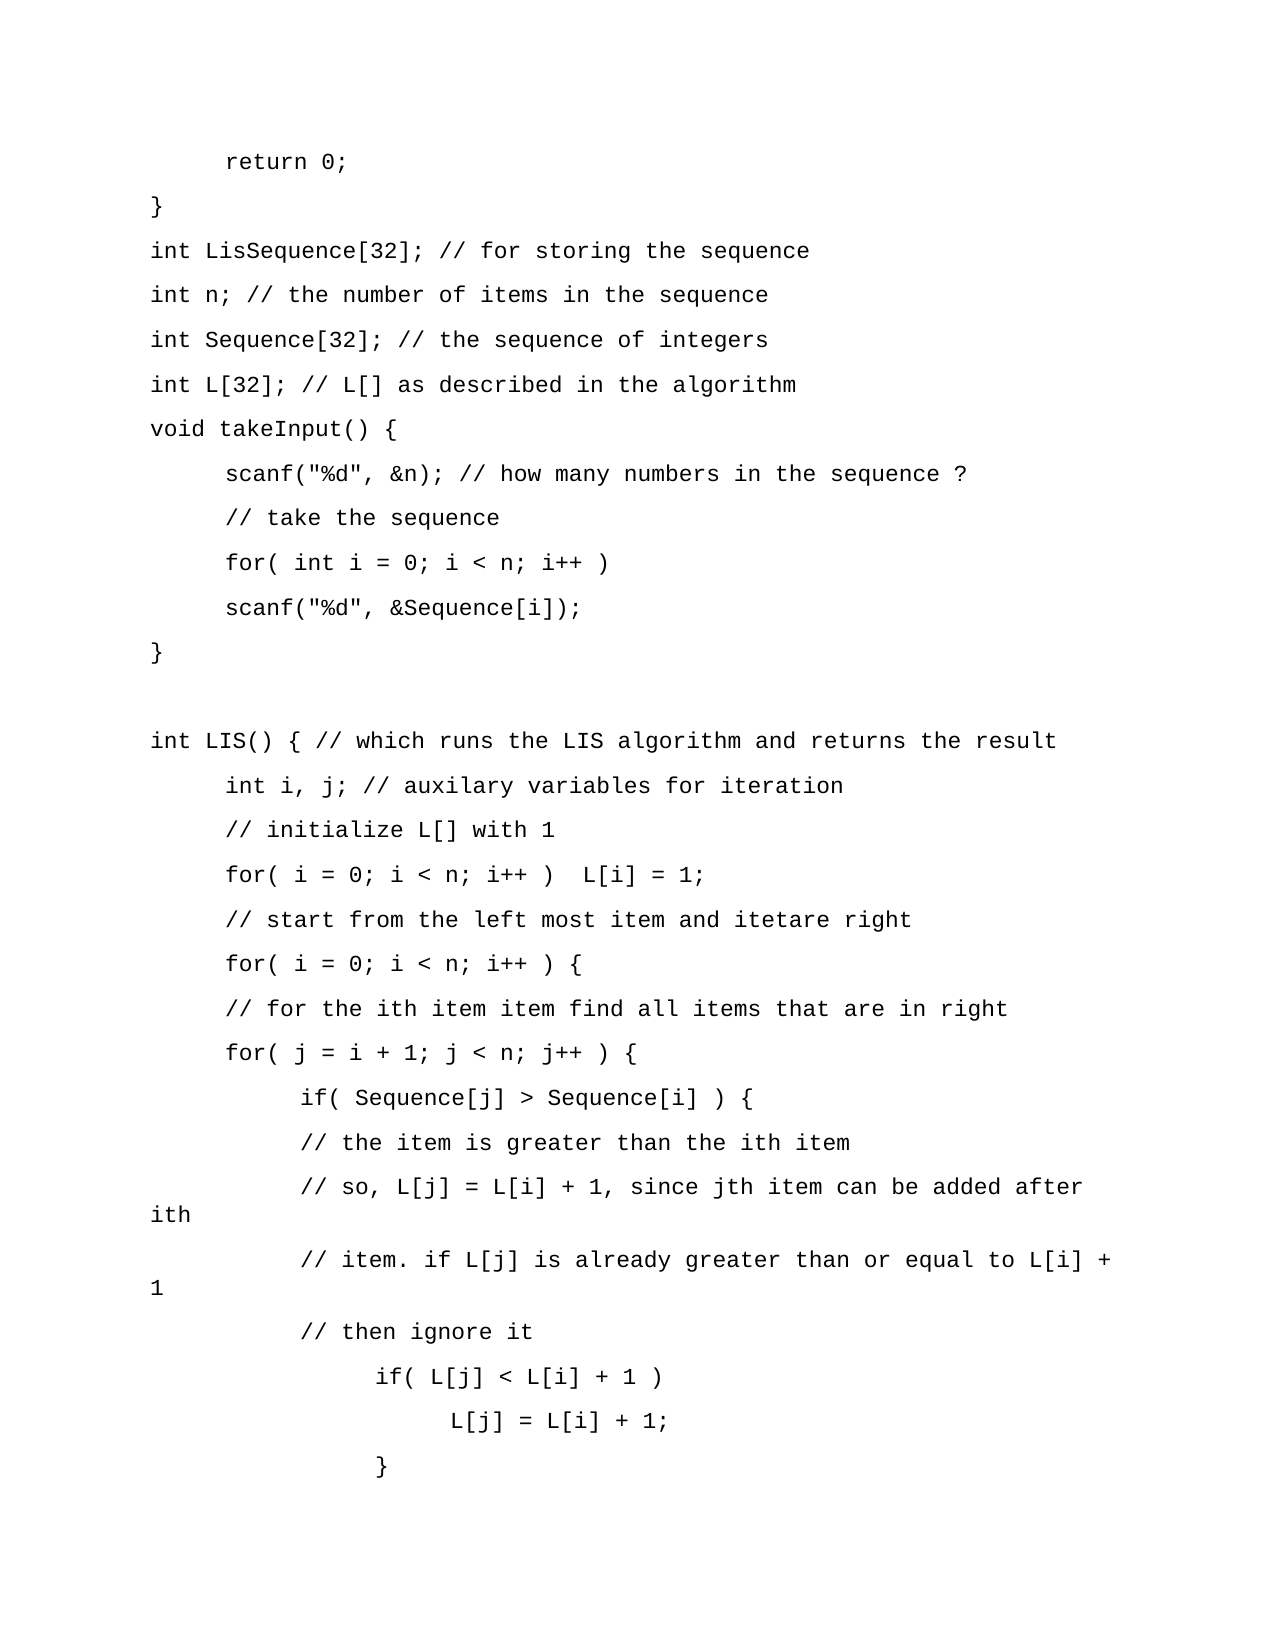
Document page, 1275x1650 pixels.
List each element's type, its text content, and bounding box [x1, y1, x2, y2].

text // item. if L[j] is already greater than or equal to L[i] + 1 [150, 1248, 1125, 1302]
text if( L[j] < L[i] + 1 ) [150, 1365, 1125, 1391]
text void takeInput() { [150, 417, 1125, 443]
text for( j = i + 1; j < n; j++ ) { [150, 1042, 1125, 1068]
text } [150, 640, 1125, 666]
text // so, L[j] = L[i] + 1, since jth item can be added after ith [150, 1175, 1125, 1229]
text // then ignore it [150, 1320, 1125, 1346]
text } [150, 1454, 1125, 1480]
text // take the sequence [150, 507, 1125, 533]
text int i, j; // auxilary variables for iteration [150, 774, 1125, 800]
text for( i = 0; i < n; i++ ) { [150, 952, 1125, 978]
text L[j] = L[i] + 1; [150, 1409, 1125, 1436]
text int L[32]; // L[] as described in the algorithm [150, 373, 1125, 399]
text } [150, 194, 1125, 221]
text int Sequence[32]; // the sequence of integers [150, 328, 1125, 354]
text for( int i = 0; i < n; i++ ) [150, 551, 1125, 577]
text int LisSequence[32]; // for storing the sequence [150, 239, 1125, 265]
text int LIS() { // which runs the LIS algorithm and returns the result [150, 729, 1125, 756]
text // for the ith item item find all items that are in right [150, 997, 1125, 1023]
text // start from the left most item and itetare right [150, 908, 1125, 934]
text scanf("%d", &n); // how many numbers in the sequence ? [150, 462, 1125, 488]
text // the item is greater than the ith item [150, 1131, 1125, 1157]
text for( i = 0; i < n; i++ ) L[i] = 1; [150, 863, 1125, 889]
text int n; // the number of items in the sequence [150, 284, 1125, 310]
text scanf("%d", &Sequence[i]); [150, 596, 1125, 622]
text // initialize L[] with 1 [150, 819, 1125, 845]
text return 0; [150, 150, 1125, 176]
text if( Sequence[j] > Sequence[i] ) { [150, 1086, 1125, 1112]
